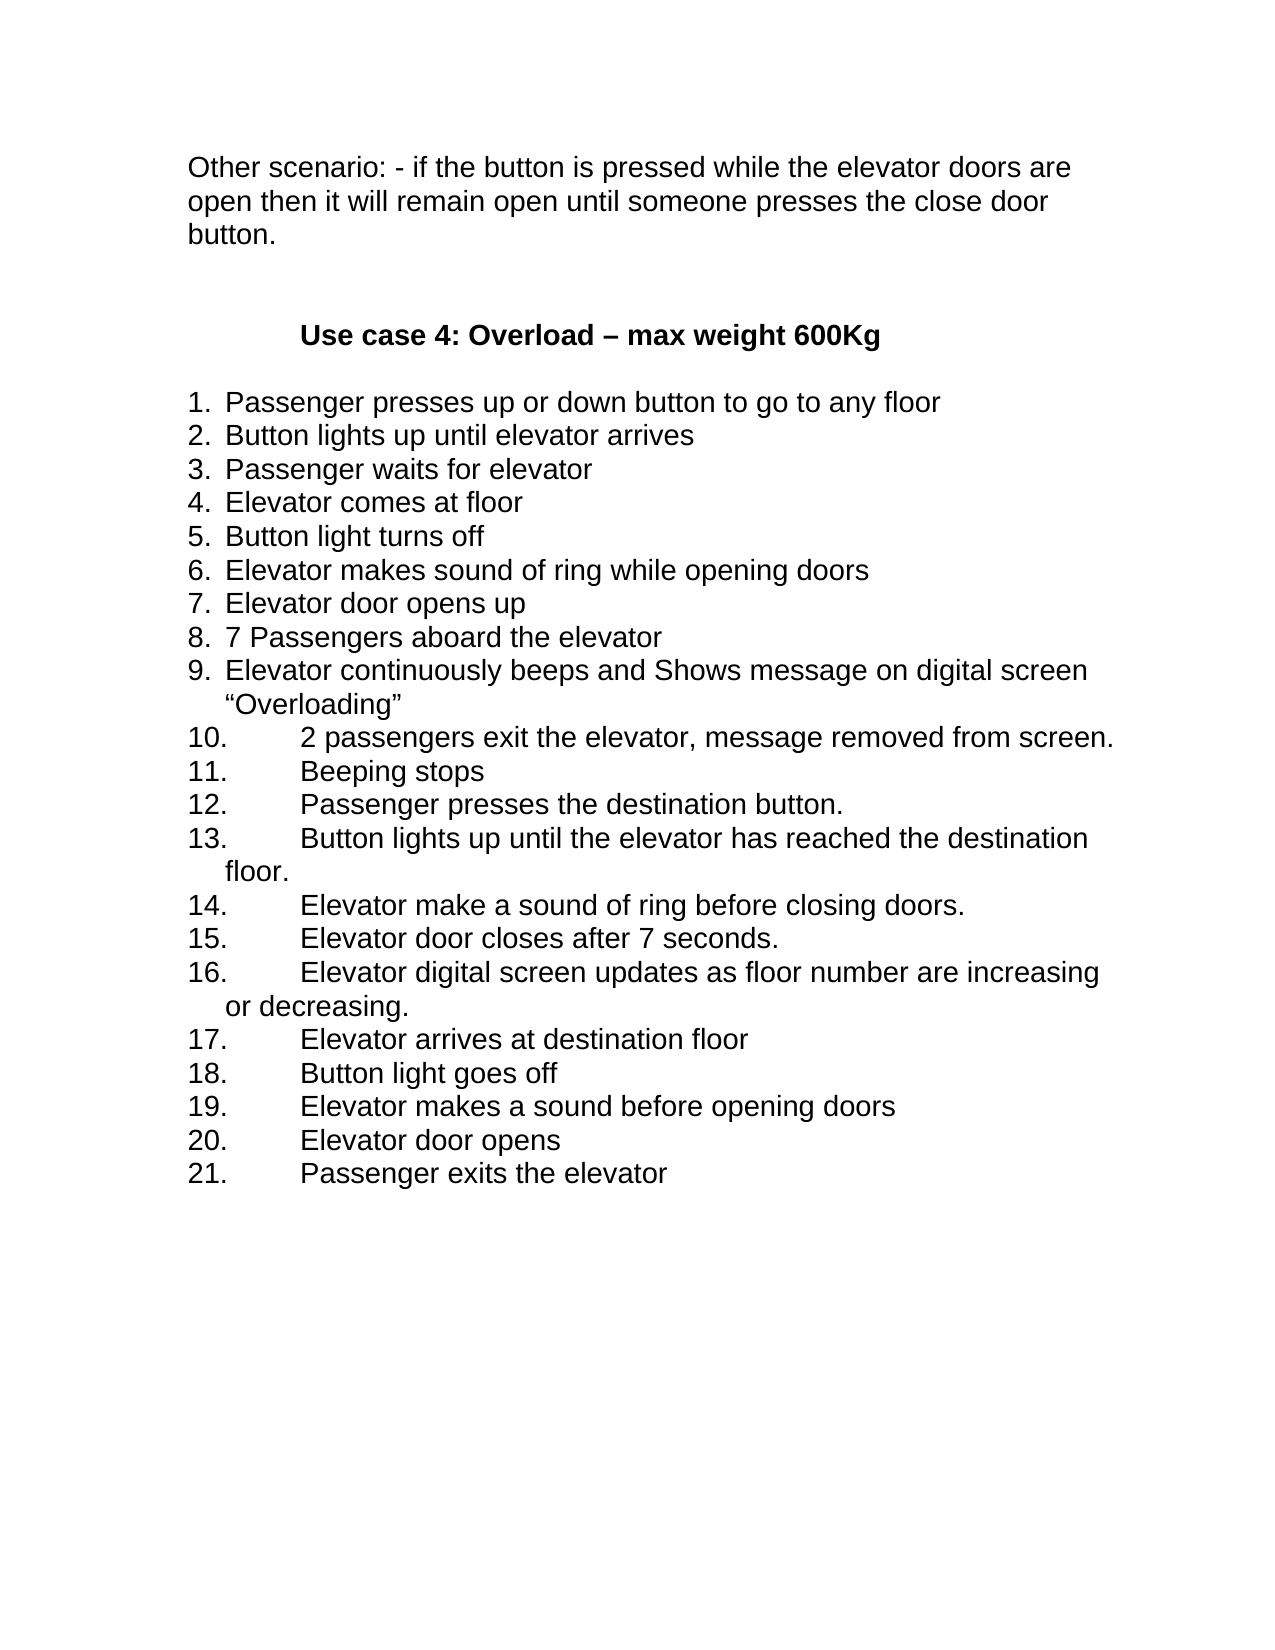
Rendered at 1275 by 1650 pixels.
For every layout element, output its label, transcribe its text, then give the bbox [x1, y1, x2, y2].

list 2 passengers exit the elevator, message removed from screen. [187, 720, 1125, 754]
list Passenger presses the destination button. [187, 787, 1125, 821]
list Elevator door opens up [187, 586, 1125, 619]
list Beeping stops [187, 754, 1125, 787]
list Elevator make a sound of ring before closing doors. [187, 888, 1125, 921]
list Elevator door opens [187, 1123, 1125, 1156]
list Button lights up until elevator arrives [187, 418, 1125, 452]
list Button lights up until the elevator has reached the destination floor. [187, 821, 1125, 888]
list Elevator door closes after 7 seconds. [187, 921, 1125, 955]
list Elevator makes sound of ring while opening doors [187, 552, 1125, 586]
list Elevator digital screen updates as floor number are increasing or decreasing. [187, 955, 1125, 1022]
list 7 Passengers aboard the elevator [187, 619, 1125, 653]
list Elevator comes at floor [187, 485, 1125, 519]
list Elevator arrives at destination floor [187, 1022, 1125, 1056]
list Passenger presses up or down button to go to any floor [187, 385, 1125, 418]
list Elevator makes a sound before opening doors [187, 1089, 1125, 1123]
list Passenger exits the elevator [187, 1156, 1125, 1190]
text Use case 4: Overload – max weight 600Kg [300, 318, 1125, 351]
list Passenger waits for elevator [187, 452, 1125, 485]
list Button light goes off [187, 1056, 1125, 1089]
list Elevator continuously beeps and Shows message on digital screen “Overloading” [187, 653, 1125, 720]
list Button light turns off [187, 519, 1125, 552]
text Other scenario: - if the button is pressed while the elevator doors are open then it will remain open until someone presses the close door button. [187, 150, 1125, 251]
